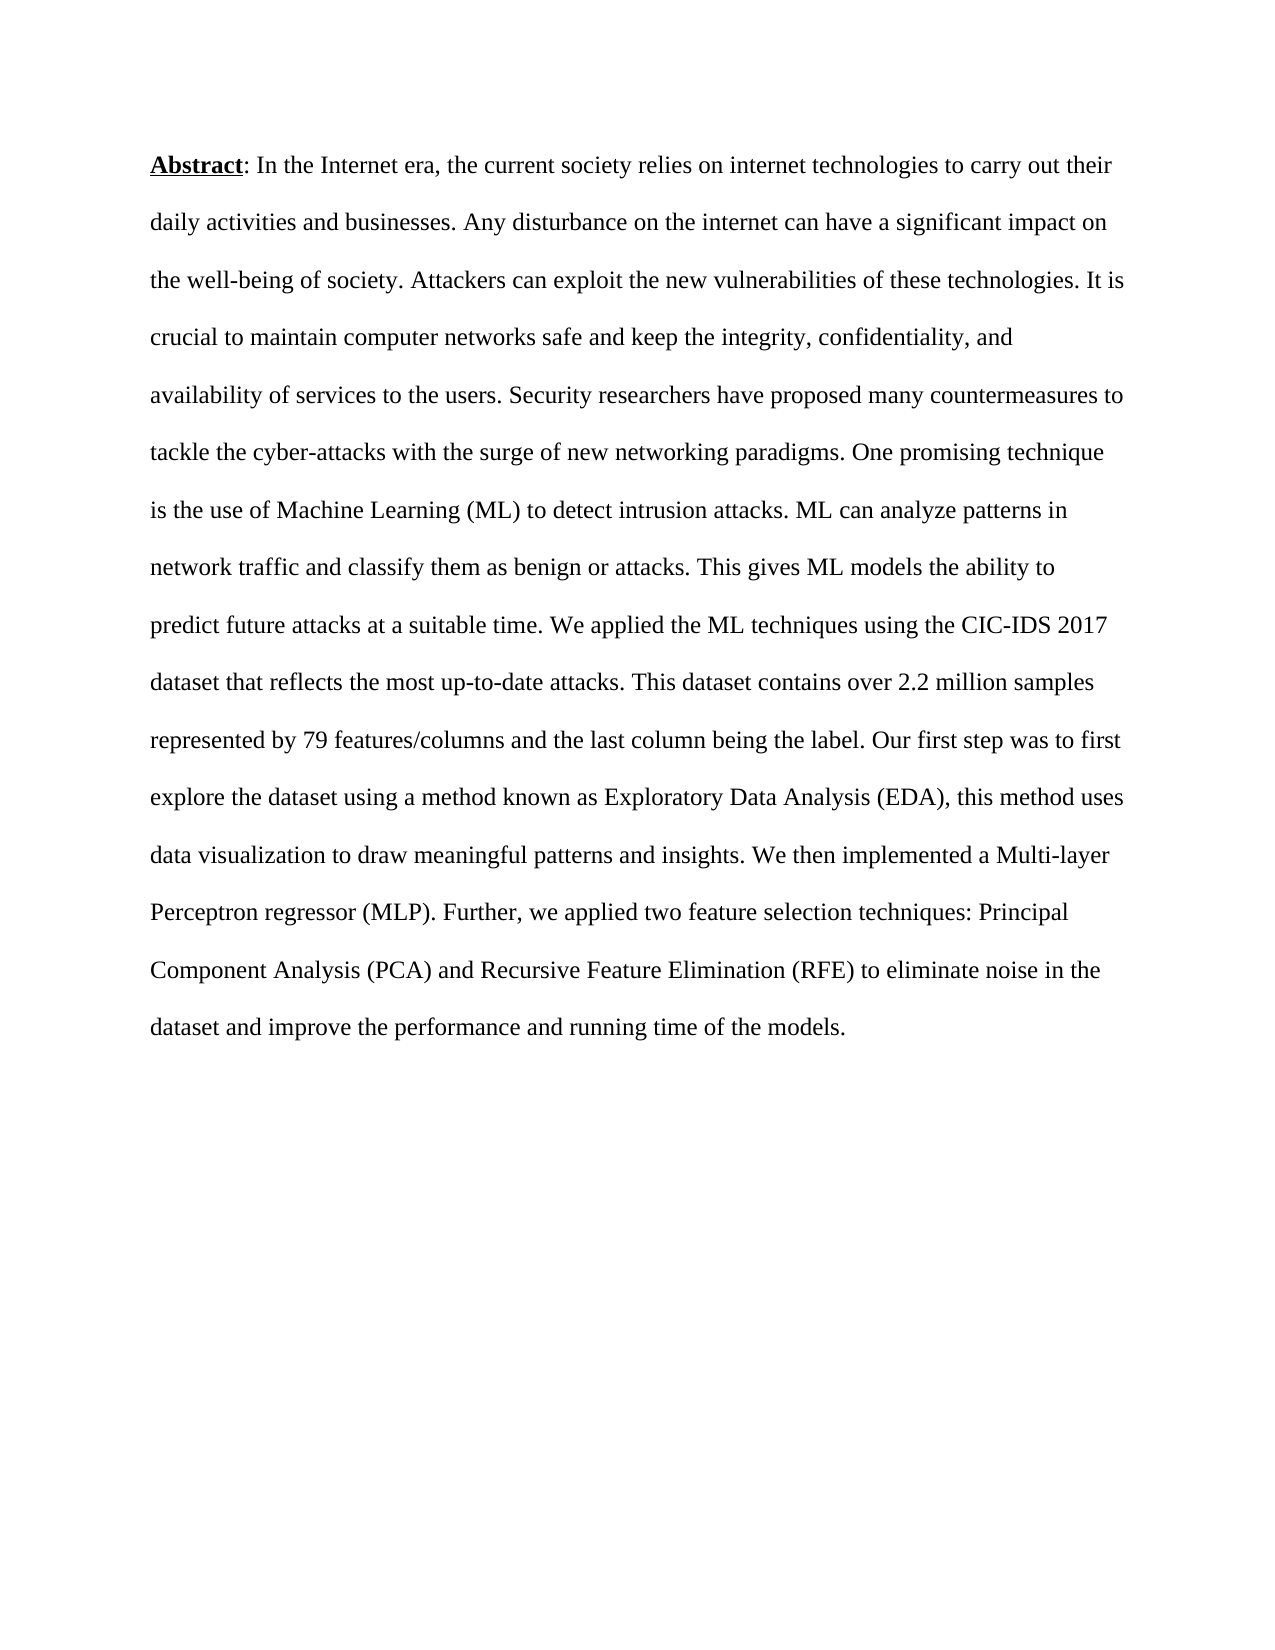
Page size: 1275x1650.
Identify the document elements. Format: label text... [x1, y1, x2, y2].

text Abstract: In the Internet era, the current society relies on internet technologies to carry out their daily activities and businesses. Any disturbance on the internet can have a significant impact on the well-being of society. Attackers can exploit the new vulnerabilities of these technologies. It is crucial to maintain computer networks safe and keep the integrity, confidentiality, and availability of services to the users. Security researchers have proposed many countermeasures to tackle the cyber-attacks with the surge of new networking paradigms. One promising technique is the use of Machine Learning (ML) to detect intrusion attacks. ML can analyze patterns in network traffic and classify them as benign or attacks. This gives ML models the ability to predict future attacks at a suitable time. We applied the ML techniques using the CIC-IDS 2017 dataset that reflects the most up-to-date attacks. This dataset contains over 2.2 million samples represented by 79 features/columns and the last column being the label. Our first step was to first explore the dataset using a method known as Exploratory Data Analysis (EDA), this method uses data visualization to draw meaningful patterns and insights. We then implemented a Multi-layer Perceptron regressor (MLP). Further, we applied two feature selection techniques: Principal Component Analysis (PCA) and Recursive Feature Elimination (RFE) to eliminate noise in the dataset and improve the performance and running time of the models. [150, 150, 1125, 1041]
